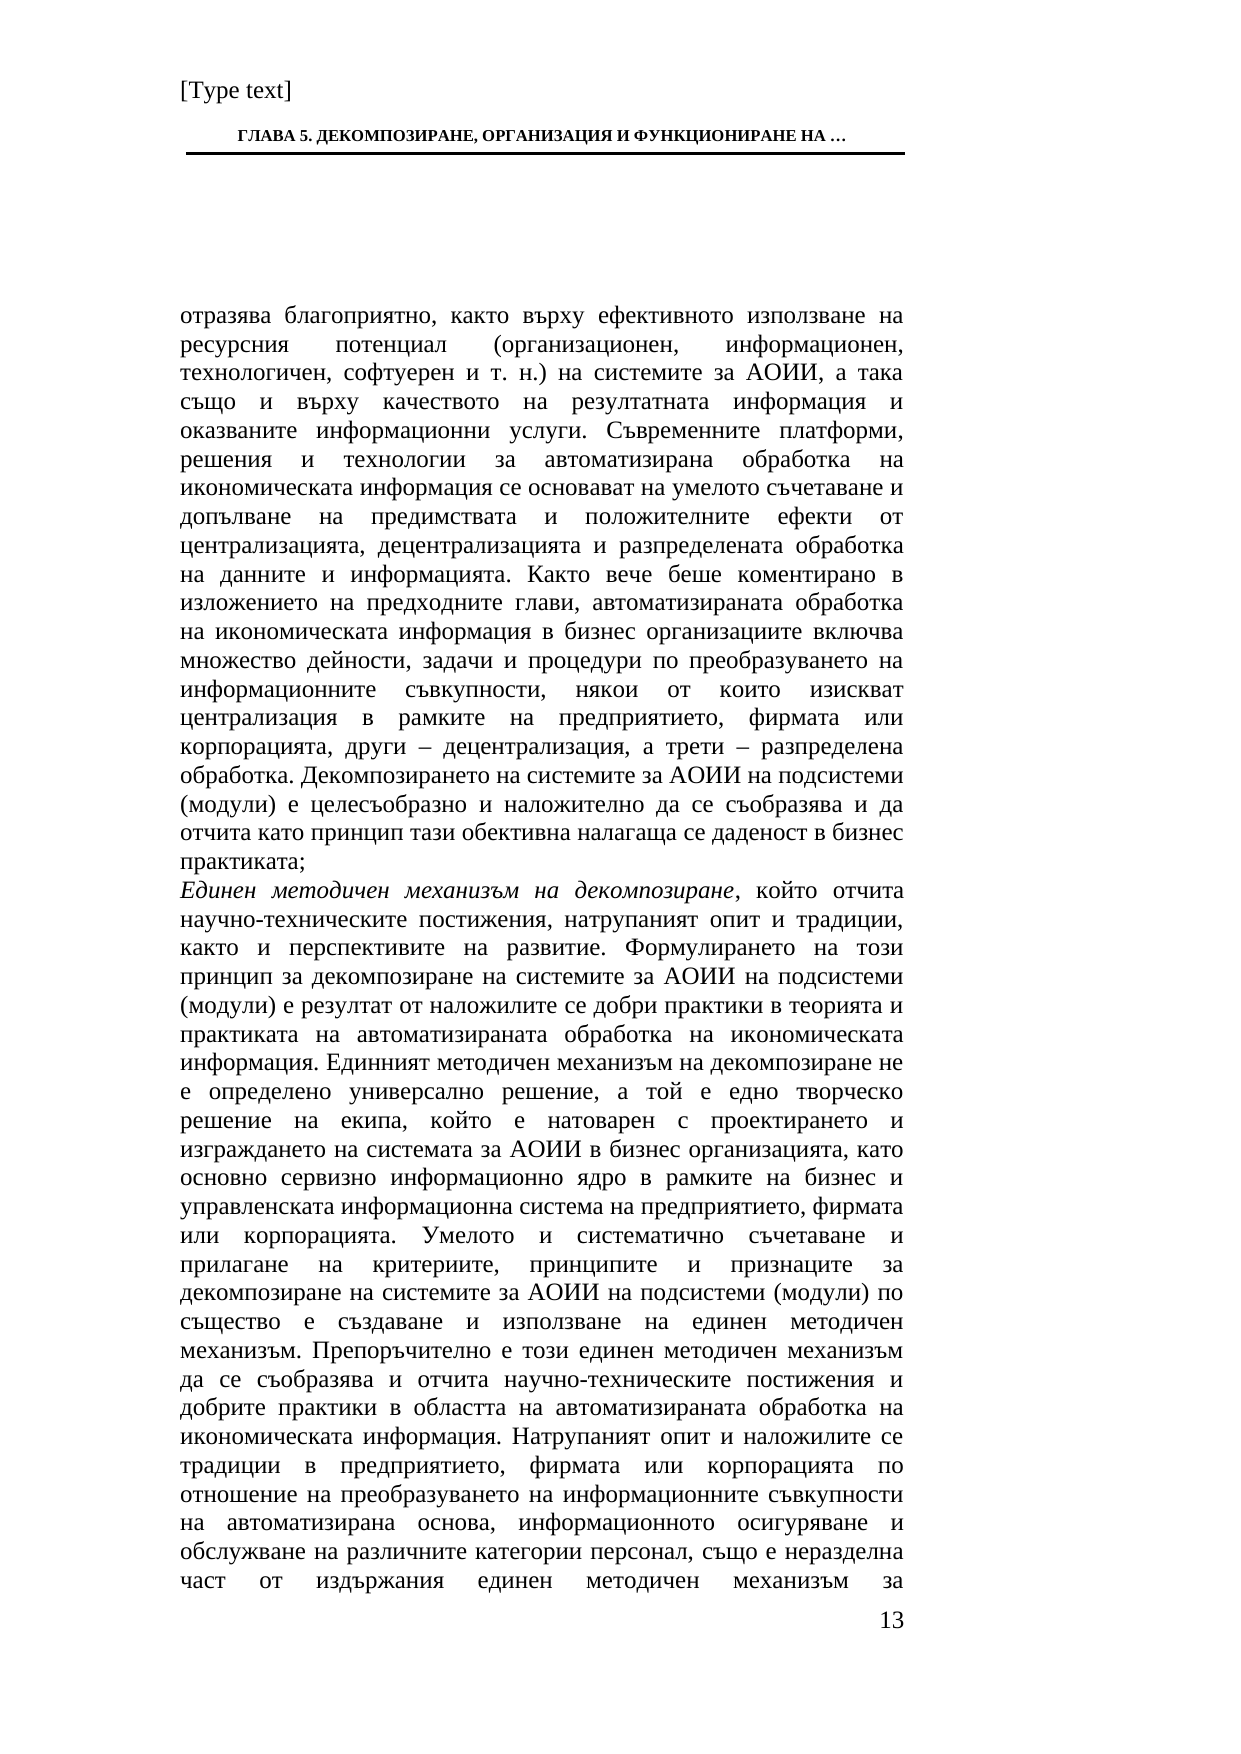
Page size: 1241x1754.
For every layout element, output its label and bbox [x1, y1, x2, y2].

text [180, 875, 904, 1594]
text [180, 300, 904, 875]
